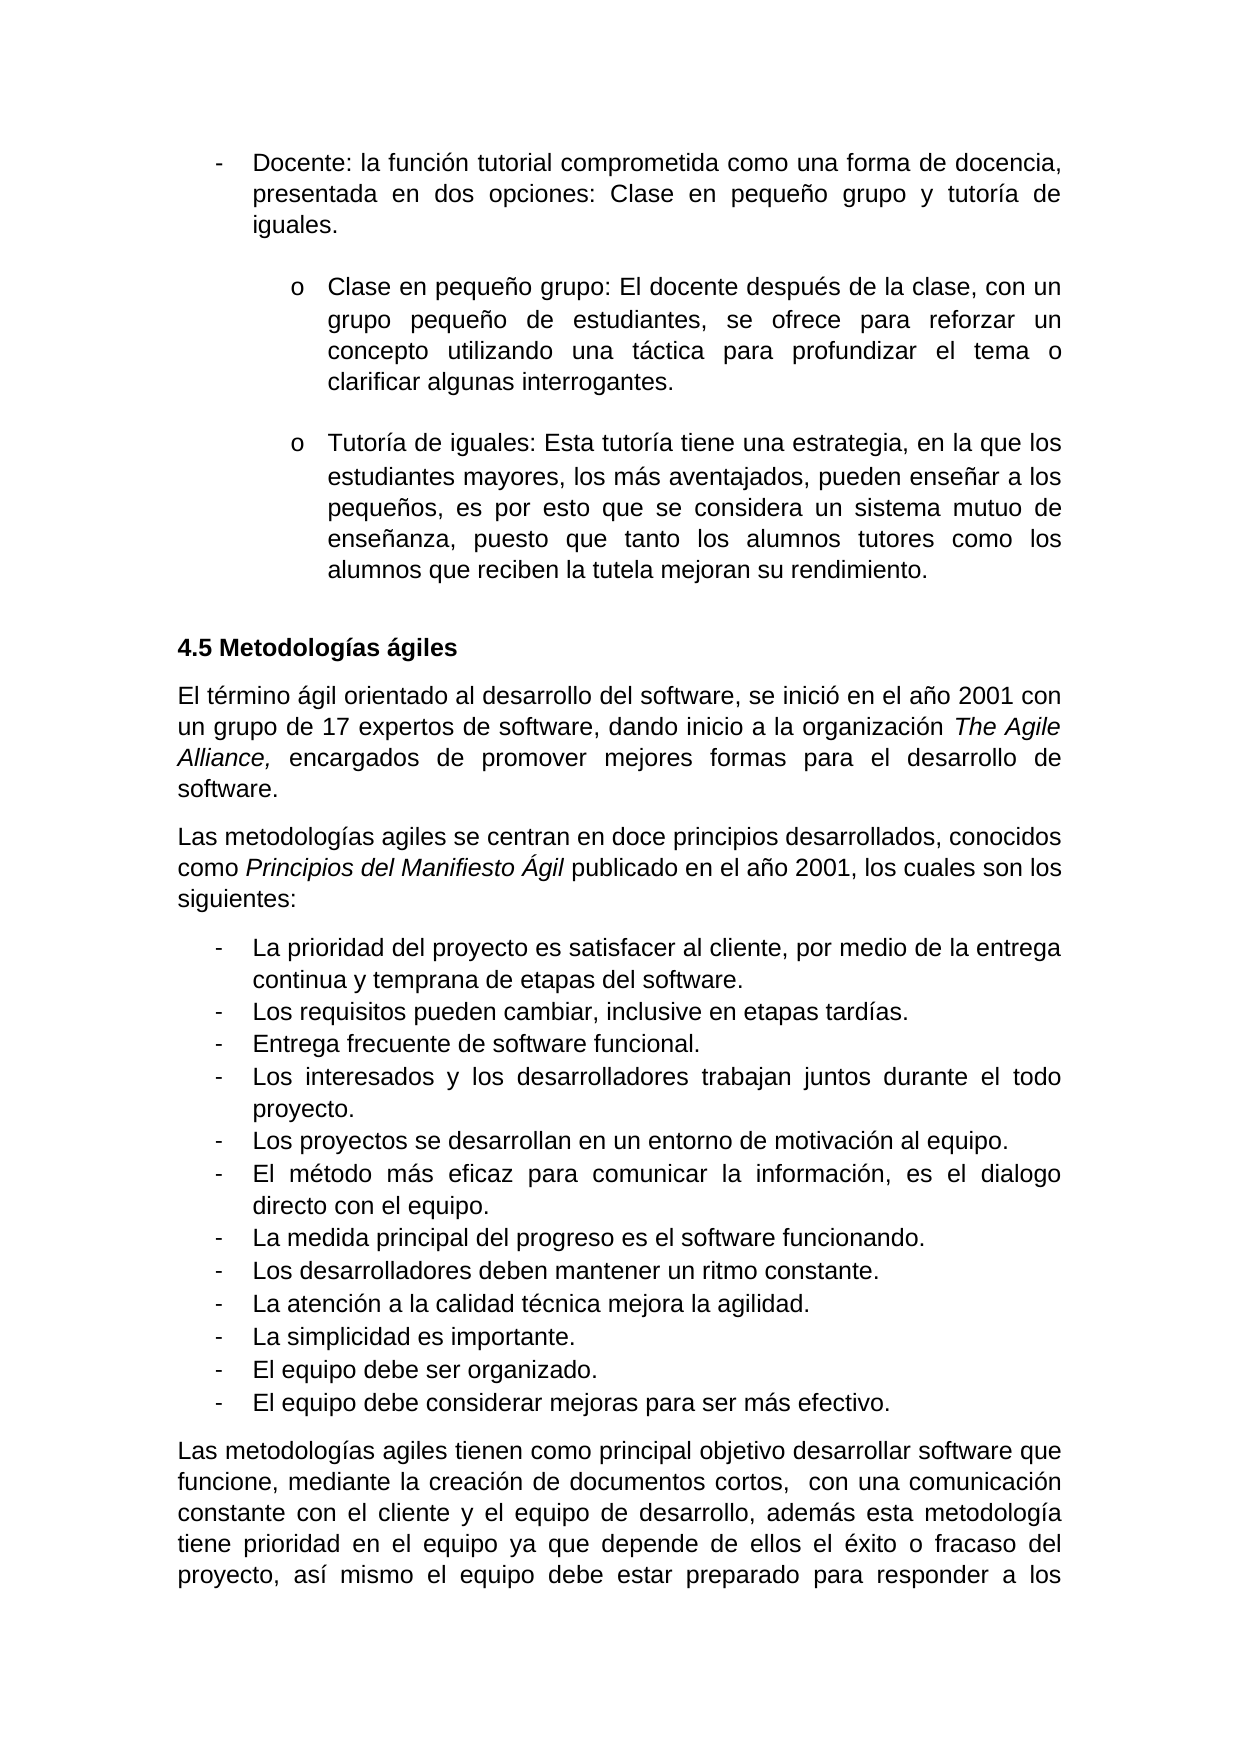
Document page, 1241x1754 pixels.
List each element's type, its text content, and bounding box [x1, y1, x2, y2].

list Los desarrolladores deben mantener un ritmo constante. [215, 1255, 1063, 1286]
list La prioridad del proyecto es satisfacer al cliente, por medio de la entrega continua y temprana de etapas del software. [215, 932, 1063, 993]
list El equipo debe considerar mejoras para ser más efectivo. [215, 1387, 1063, 1417]
list Los proyectos se desarrollan en un entorno de motivación al equipo. [215, 1125, 1063, 1156]
list Los interesados y los desarrolladores trabajan juntos durante el todo proyecto. [215, 1061, 1063, 1123]
list La medida principal del progreso es el software funcionando. [215, 1222, 1063, 1253]
text El término ágil orientado al desarrollo del software, se inició en el año 2001 con un grupo de 17 expertos de software, dando inicio a la organización The Agile Alliance, encargados de promover mejores formas para el desarrollo de software. [177, 681, 1063, 803]
list Clase en pequeño grupo: El docente después de la clase, con un grupo pequeño de estudiantes, se ofrece para reforzar un concepto utilizando una táctica para profundizar el tema o clarificar algunas interrogantes. [290, 272, 1063, 396]
list Entrega frecuente de software funcional. [215, 1028, 1063, 1059]
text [177, 1436, 1063, 1589]
text Las metodologías agiles se centran en doce principios desarrollados, conocidos como Principios del Manifiesto Ágil publicado en el año 2001, los cuales son los siguientes: [177, 822, 1063, 913]
list La atención a la calidad técnica mejora la agilidad. [215, 1288, 1063, 1318]
list Docente: la función tutorial comprometida como una forma de docencia, presentada en dos opciones: Clase en pequeño grupo y tutoría de iguales. [215, 148, 1063, 238]
list Tutoría de iguales: Esta tutoría tiene una estrategia, en la que los estudiantes mayores, los más aventajados, pueden enseñar a los pequeños, es por esto que se considera un sistema mutuo de enseñanza, puesto que tanto los alumnos tutores como los alumnos que reciben la tutela mejoran su rendimiento. [290, 428, 1063, 583]
text 4.5 Metodologías ágiles [177, 633, 1063, 662]
list La simplicidad es importante. [215, 1321, 1063, 1351]
list El equipo debe ser organizado. [215, 1354, 1063, 1384]
list Los requisitos pueden cambiar, inclusive en etapas tardías. [215, 996, 1063, 1026]
list El método más eficaz para comunicar la información, es el dialogo directo con el equipo. [215, 1158, 1063, 1220]
